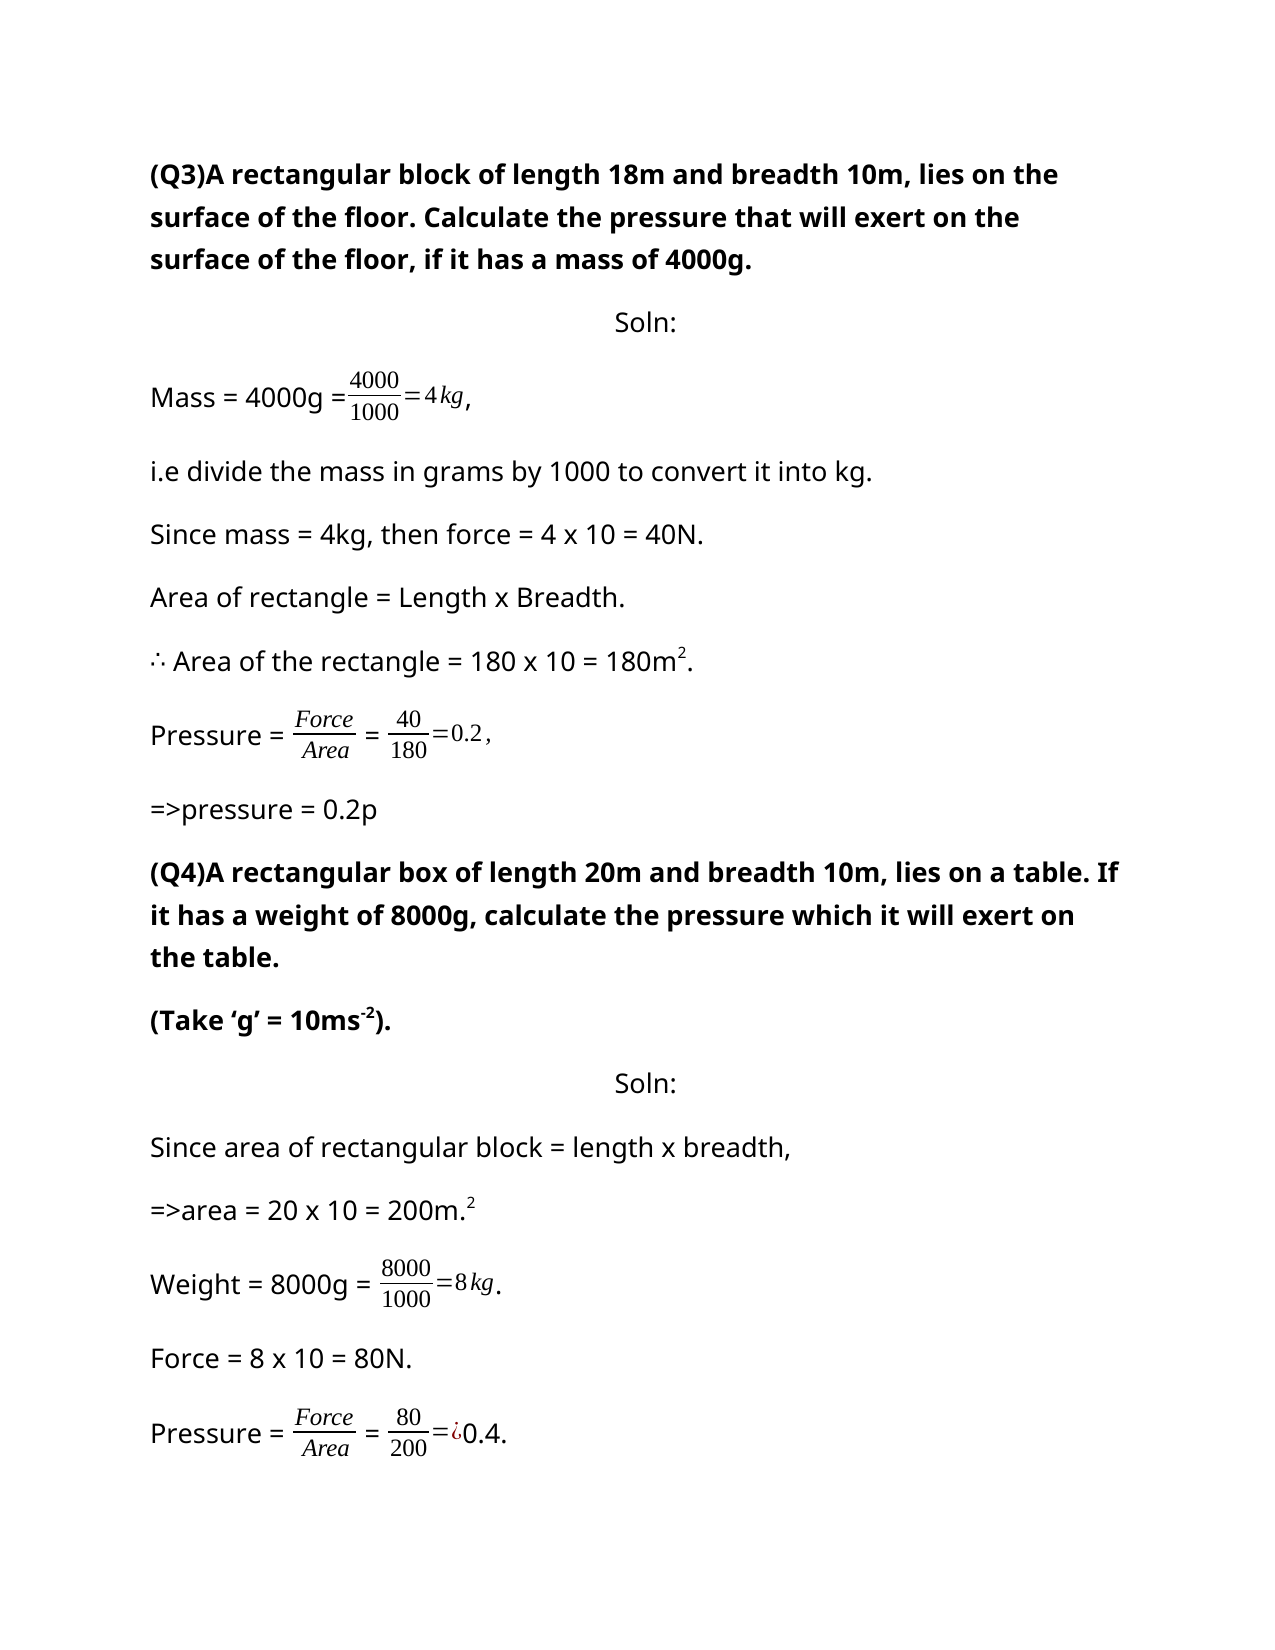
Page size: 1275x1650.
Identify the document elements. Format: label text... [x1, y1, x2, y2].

text Pressure = = [150, 705, 1125, 764]
text Since area of rectangular block = length x breadth, [150, 1128, 1125, 1165]
text (Q4)A rectangular box of length 20m and breadth 10m, lies on a table. If it has a weight of 8000g, calculate the pressure which it will exert on the table. [150, 854, 1125, 975]
text Area of rectangle = Length x Breadth. [150, 579, 1125, 616]
text Soln: [150, 304, 1125, 341]
text Mass = 4000g =, [150, 367, 1125, 426]
text i.e divide the mass in grams by 1000 to convert it into kg. [150, 452, 1125, 489]
text Since mass = 4kg, then force = 4 x 10 = 40N. [150, 516, 1125, 552]
text =>area = 20 x 10 = 200m.2 [150, 1191, 1125, 1228]
text Force = 8 x 10 = 80N. [150, 1340, 1125, 1377]
text =>pressure = 0.2p [150, 791, 1125, 827]
text Soln: [150, 1065, 1125, 1102]
text Pressure = = 0.4. [150, 1403, 1125, 1462]
text (Q3)A rectangular block of length 18m and breadth 10m, lies on the surface of the floor. Calculate the pressure that will exert on the surface of the floor, if it has a mass of 4000g. [150, 156, 1125, 277]
text Weight = 8000g = . [150, 1255, 1125, 1314]
text Area of the rectangle = 180 x 10 = 180m2. [150, 642, 1125, 679]
text (Take ‘g’ = 10ms-2). [150, 1002, 1125, 1039]
